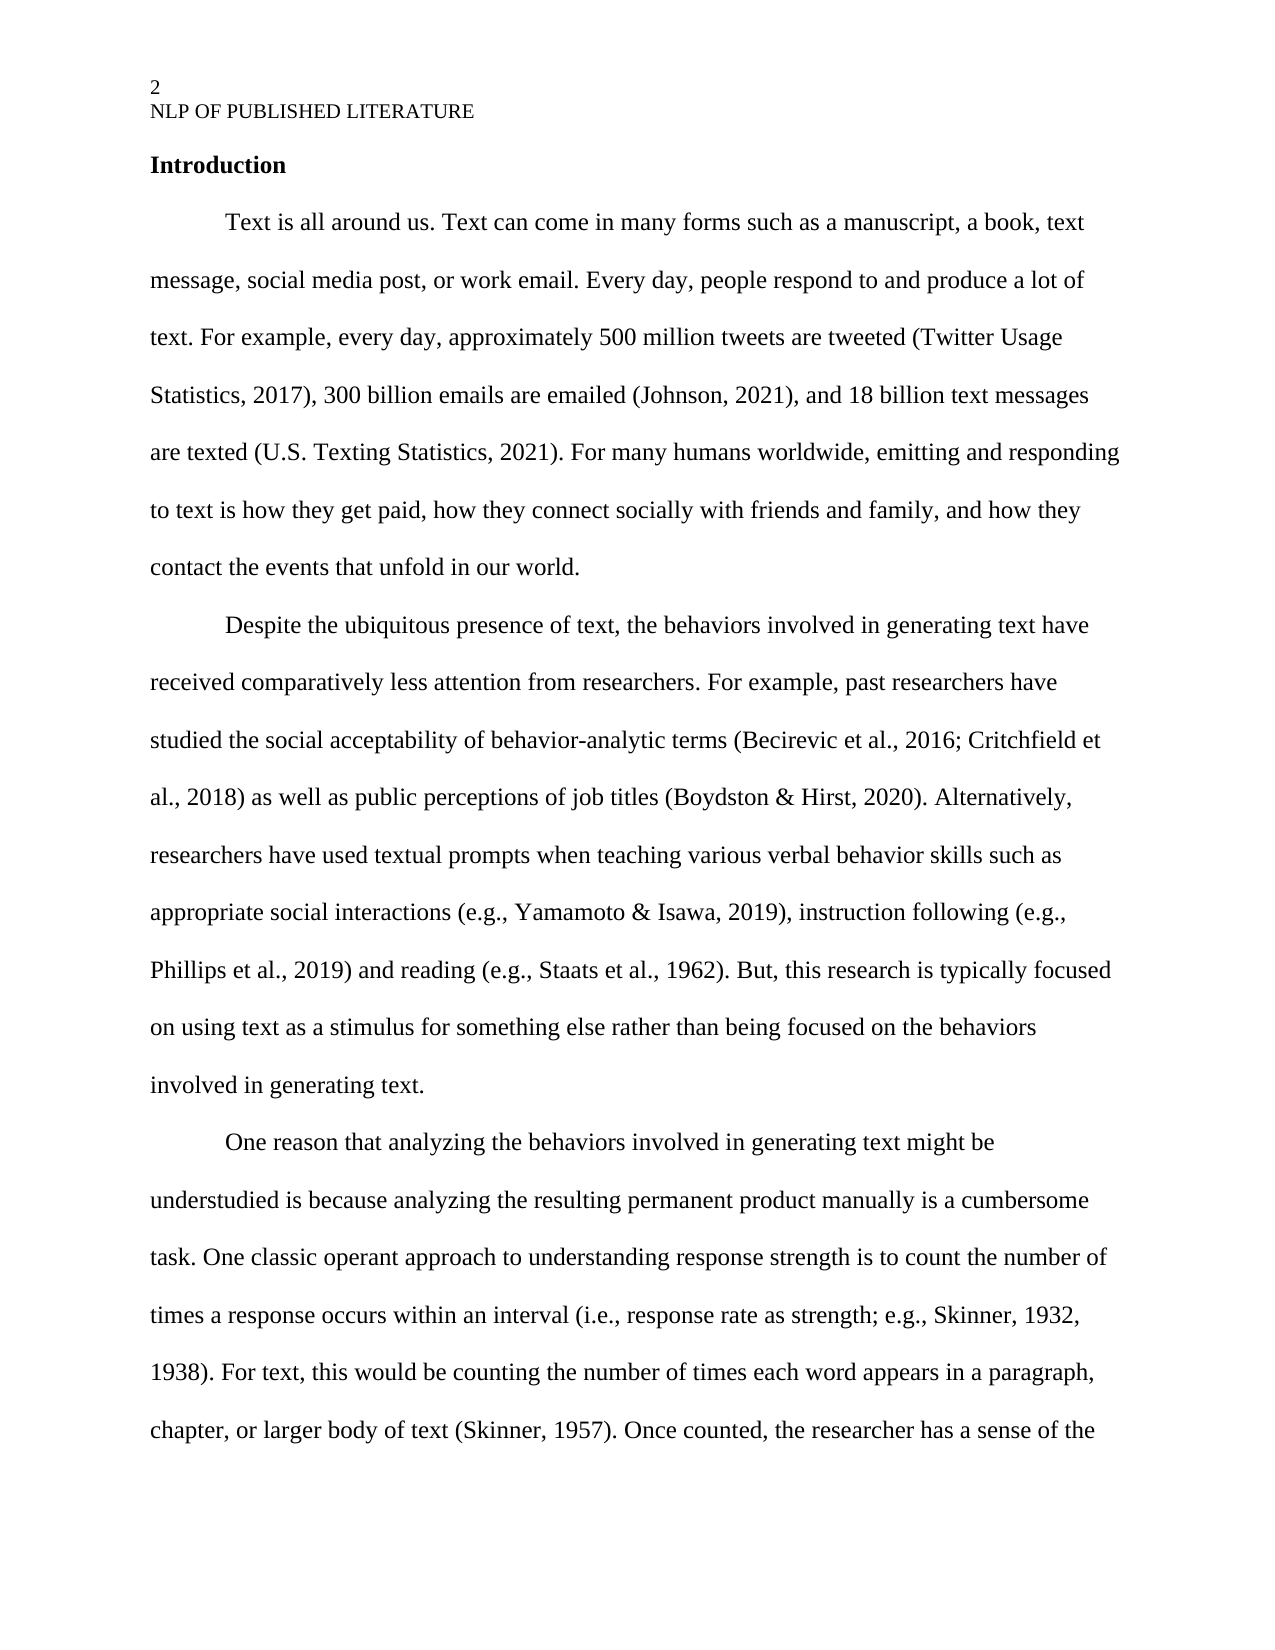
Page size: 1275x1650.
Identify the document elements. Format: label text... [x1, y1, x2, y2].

text Introduction [150, 150, 1125, 179]
text Despite the ubiquitous presence of text, the behaviors involved in generating text have received comparatively less attention from researchers. For example, past researchers have studied the social acceptability of behavior-analytic terms (Becirevic et al., 2016; Critchfield et al., 2018) as well as public perceptions of job titles (Boydston & Hirst, 2020). Alternatively, researchers have used textual prompts when teaching various verbal behavior skills such as appropriate social interactions (e.g., Yamamoto & Isawa, 2019), instruction following (e.g., Phillips et al., 2019) and reading (e.g., Staats et al., 1962). But, this research is typically focused on using text as a stimulus for something else rather than being focused on the behaviors involved in generating text. [150, 610, 1125, 1099]
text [150, 1127, 1125, 1444]
text Text is all around us. Text can come in many forms such as a manuscript, a book, text message, social media post, or work email. Every day, people respond to and produce a lot of text. For example, every day, approximately 500 million tweets are tweeted (Twitter Usage Statistics, 2017), 300 billion emails are emailed (Johnson, 2021), and 18 billion text messages are texted (U.S. Texting Statistics, 2021). For many humans worldwide, emitting and responding to text is how they get paid, how they connect socially with friends and family, and how they contact the events that unfold in our world. [150, 207, 1125, 581]
